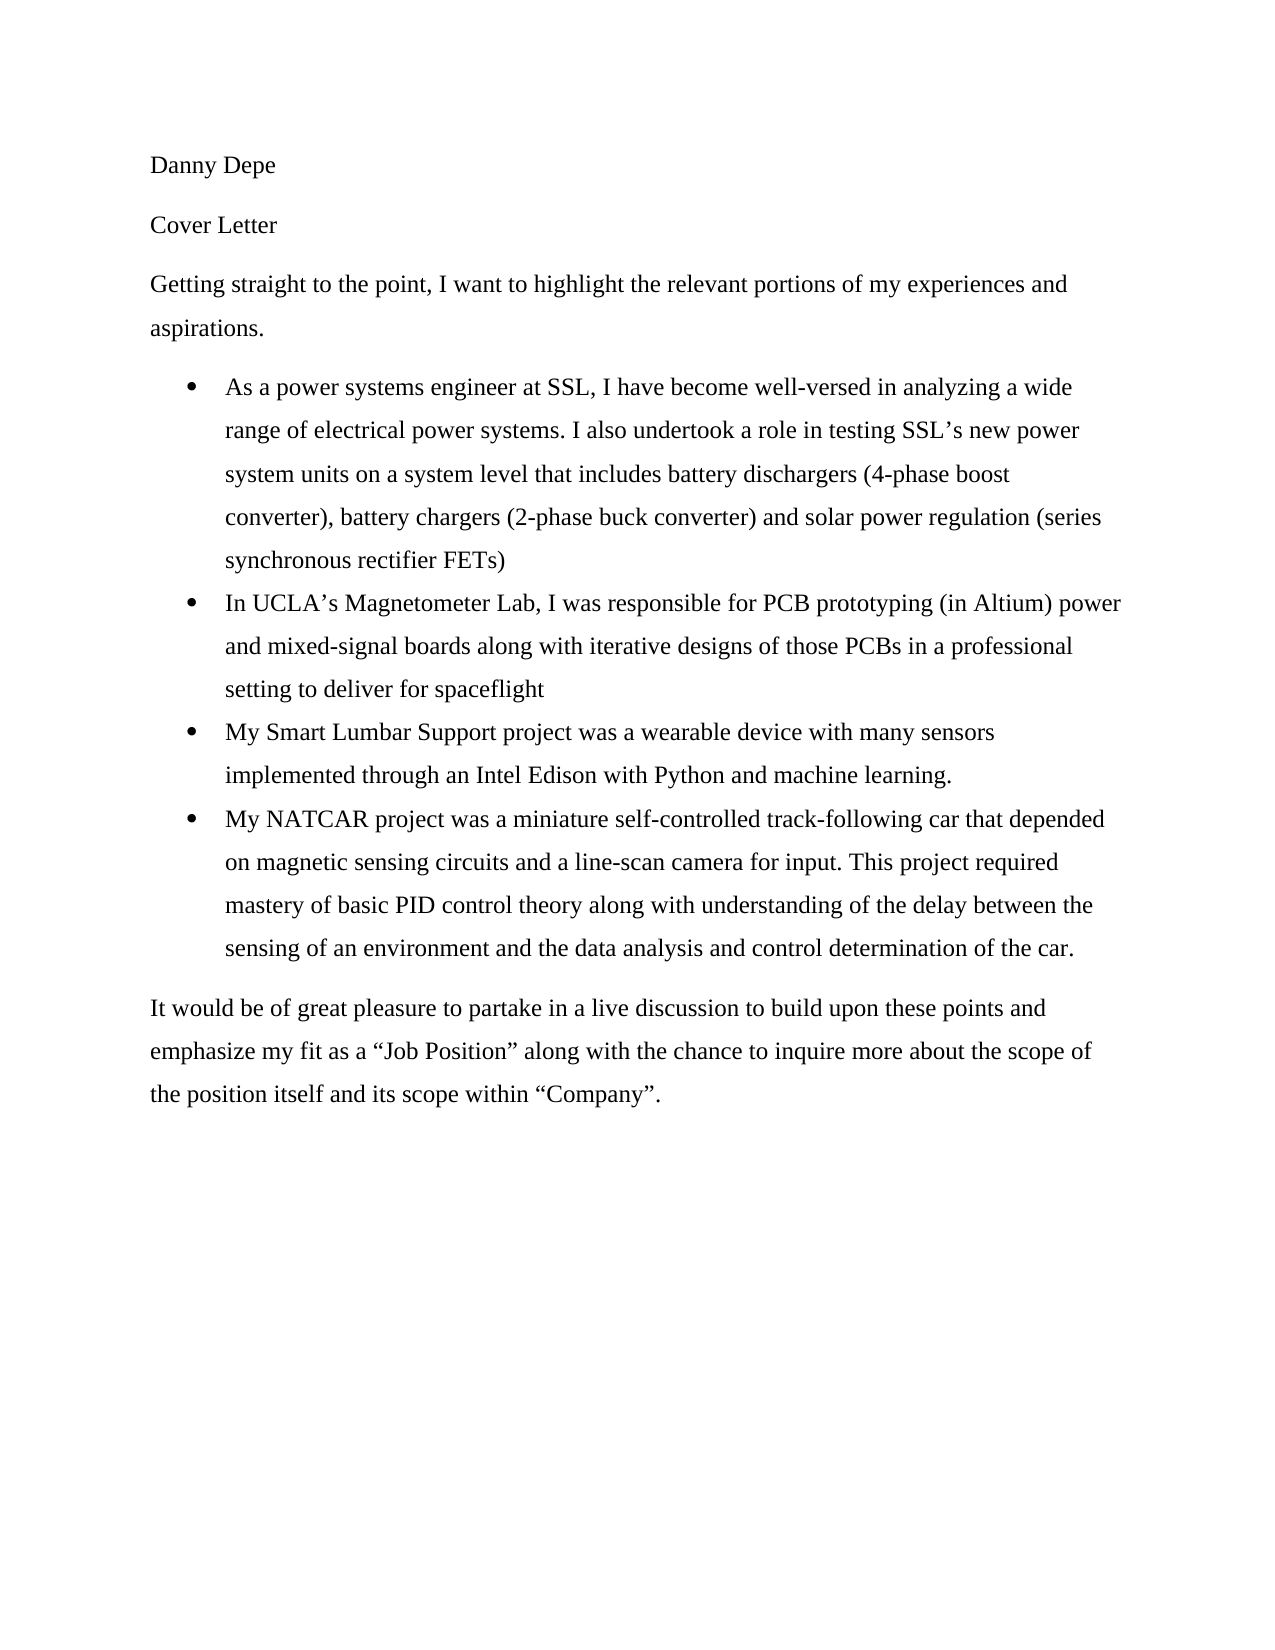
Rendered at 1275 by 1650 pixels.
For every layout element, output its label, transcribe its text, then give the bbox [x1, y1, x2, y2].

list My NATCAR project was a miniature self-controlled track-following car that depended on magnetic sensing circuits and a line-scan camera for input. This project required mastery of basic PID control theory along with understanding of the delay between the sensing of an environment and the data analysis and control determination of the car. [187, 804, 1125, 962]
list In UCLA’s Magnetometer Lab, I was responsible for PCB prototyping (in Altium) power and mixed-signal boards along with iterative designs of those PCBs in a professional setting to deliver for spaceflight [187, 588, 1125, 703]
text Getting straight to the point, I want to highlight the relevant portions of my experiences and aspirations. [150, 269, 1125, 341]
list As a power systems engineer at SSL, I have become well-versed in analyzing a wide range of electrical power systems. I also undertook a role in testing SSL’s new power system units on a system level that includes battery dischargers (4-phase boost converter), battery chargers (2-phase buck converter) and solar power regulation (series synchronous rectifier FETs) [187, 372, 1125, 574]
text It would be of great pleasure to partake in a live discussion to build upon these points and emphasize my fit as a “Job Position” along with the chance to inquire more about the scope of the position itself and its scope within “Company”. [150, 993, 1125, 1108]
list My Smart Lumbar Support project was a wearable device with many sensors implemented through an Intel Edison with Python and machine learning. [187, 717, 1125, 789]
text Danny Depe [150, 150, 1125, 179]
text Cover Letter [150, 210, 1125, 238]
